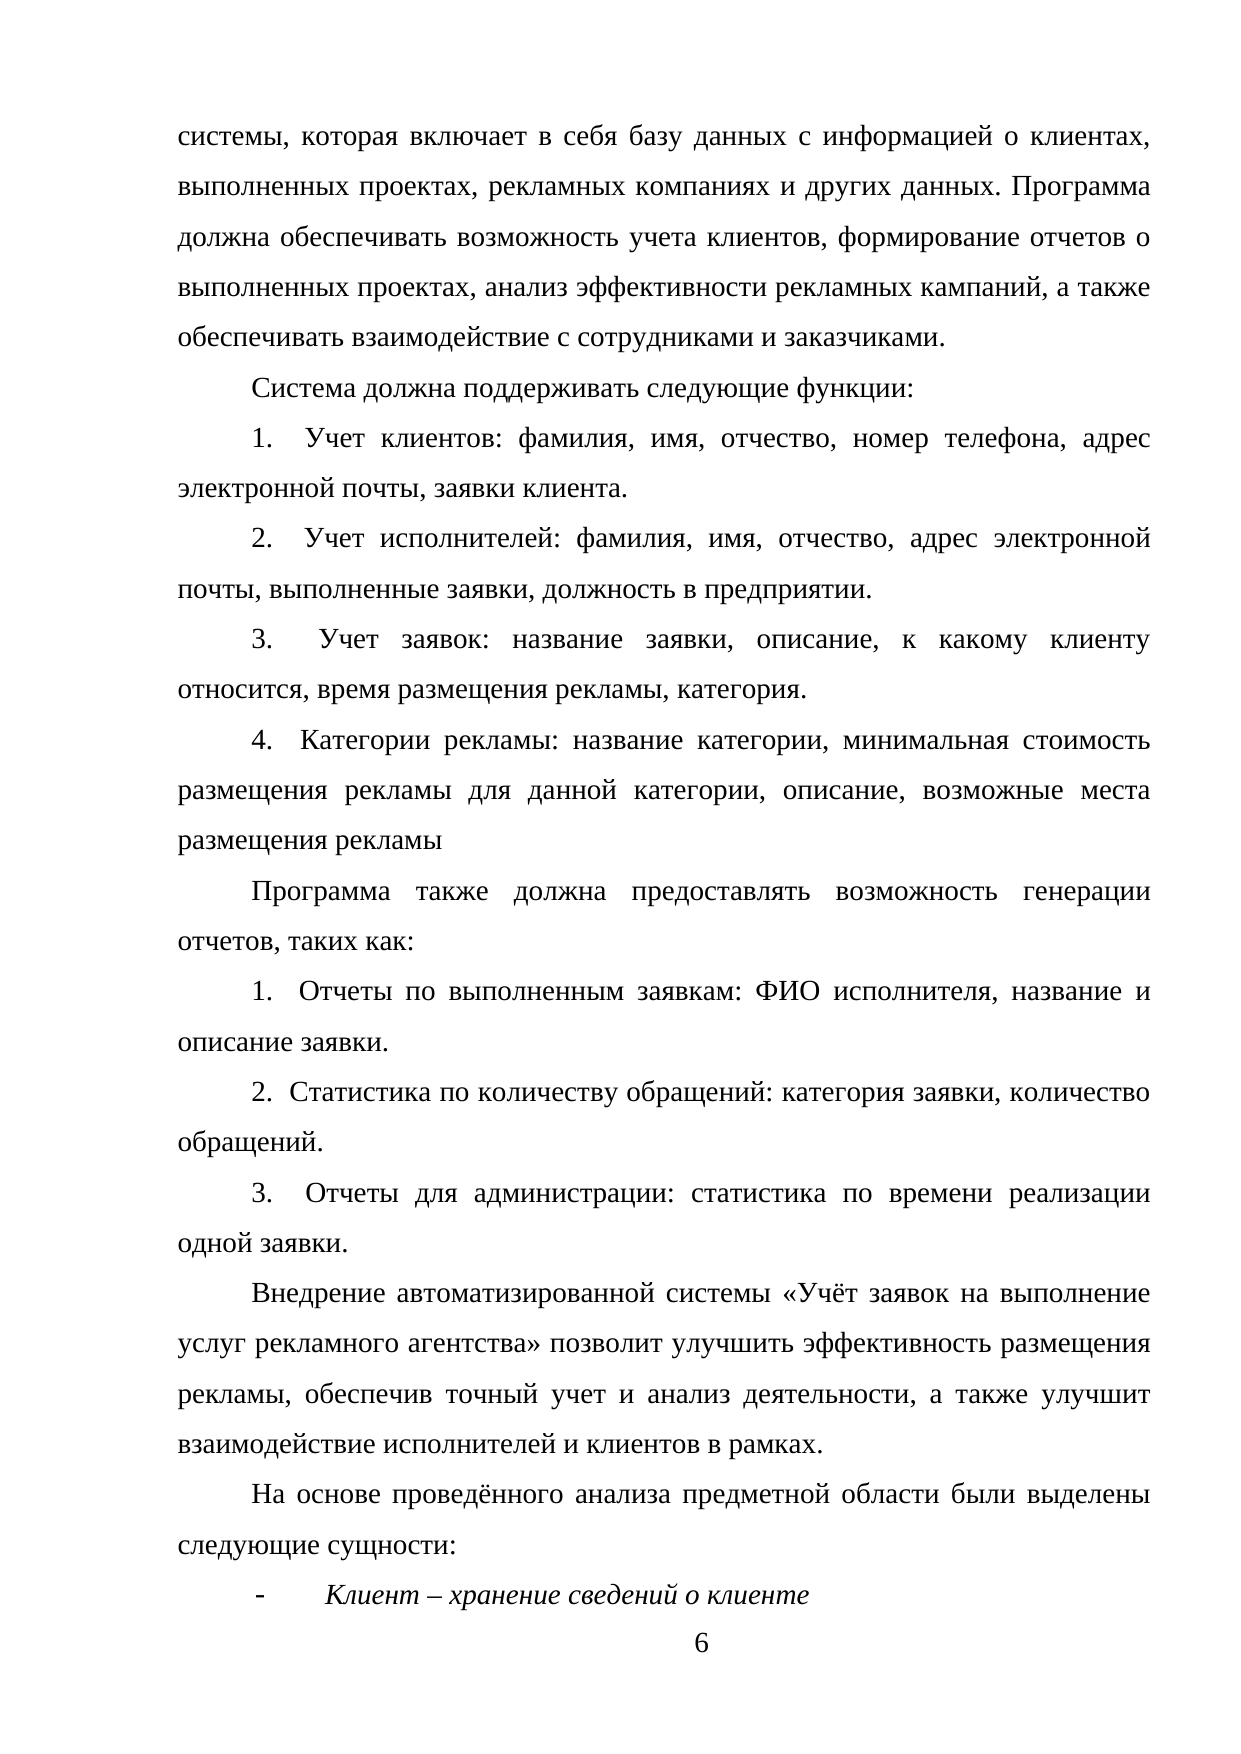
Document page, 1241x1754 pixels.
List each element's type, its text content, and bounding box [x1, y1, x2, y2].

list Клиент – хранение сведений о клиенте [177, 1577, 1152, 1613]
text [177, 118, 1152, 353]
text 1. Учет клиентов: фамилия, имя, отчество, номер телефона, адрес электронной почты, заявки клиента. [177, 420, 1152, 504]
text 2. Статистика по количеству обращений: категория заявки, количество обращений. [177, 1074, 1152, 1158]
text Система должна поддерживать следующие функции: [177, 370, 1152, 403]
text 4. Категории рекламы: название категории, минимальная стоимость размещения рекламы для данной категории, описание, возможные места размещения рекламы [177, 722, 1152, 856]
text 3. Отчеты для администрации: статистика по времени реализации одной заявки. [177, 1175, 1152, 1258]
text Программа также должна предоставлять возможность генерации отчетов, таких как: [177, 873, 1152, 957]
text 2. Учет исполнителей: фамилия, имя, отчество, адрес электронной почты, выполненные заявки, должность в предприятии. [177, 521, 1152, 604]
text 1. Отчеты по выполненным заявкам: ФИО исполнителя, название и описание заявки. [177, 973, 1152, 1057]
text 3. Учет заявок: название заявки, описание, к какому клиенту относится, время размещения рекламы, категория. [177, 621, 1152, 705]
text На основе проведённого анализа предметной области были выделены следующие сущности: [177, 1477, 1152, 1560]
text Внедрение автоматизированной системы «Учёт заявок на выполнение услуг рекламного агентства» позволит улучшить эффективность размещения рекламы, обеспечив точный учет и анализ деятельности, а также улучшит взаимодействие исполнителей и клиентов в рамках. [177, 1275, 1152, 1460]
